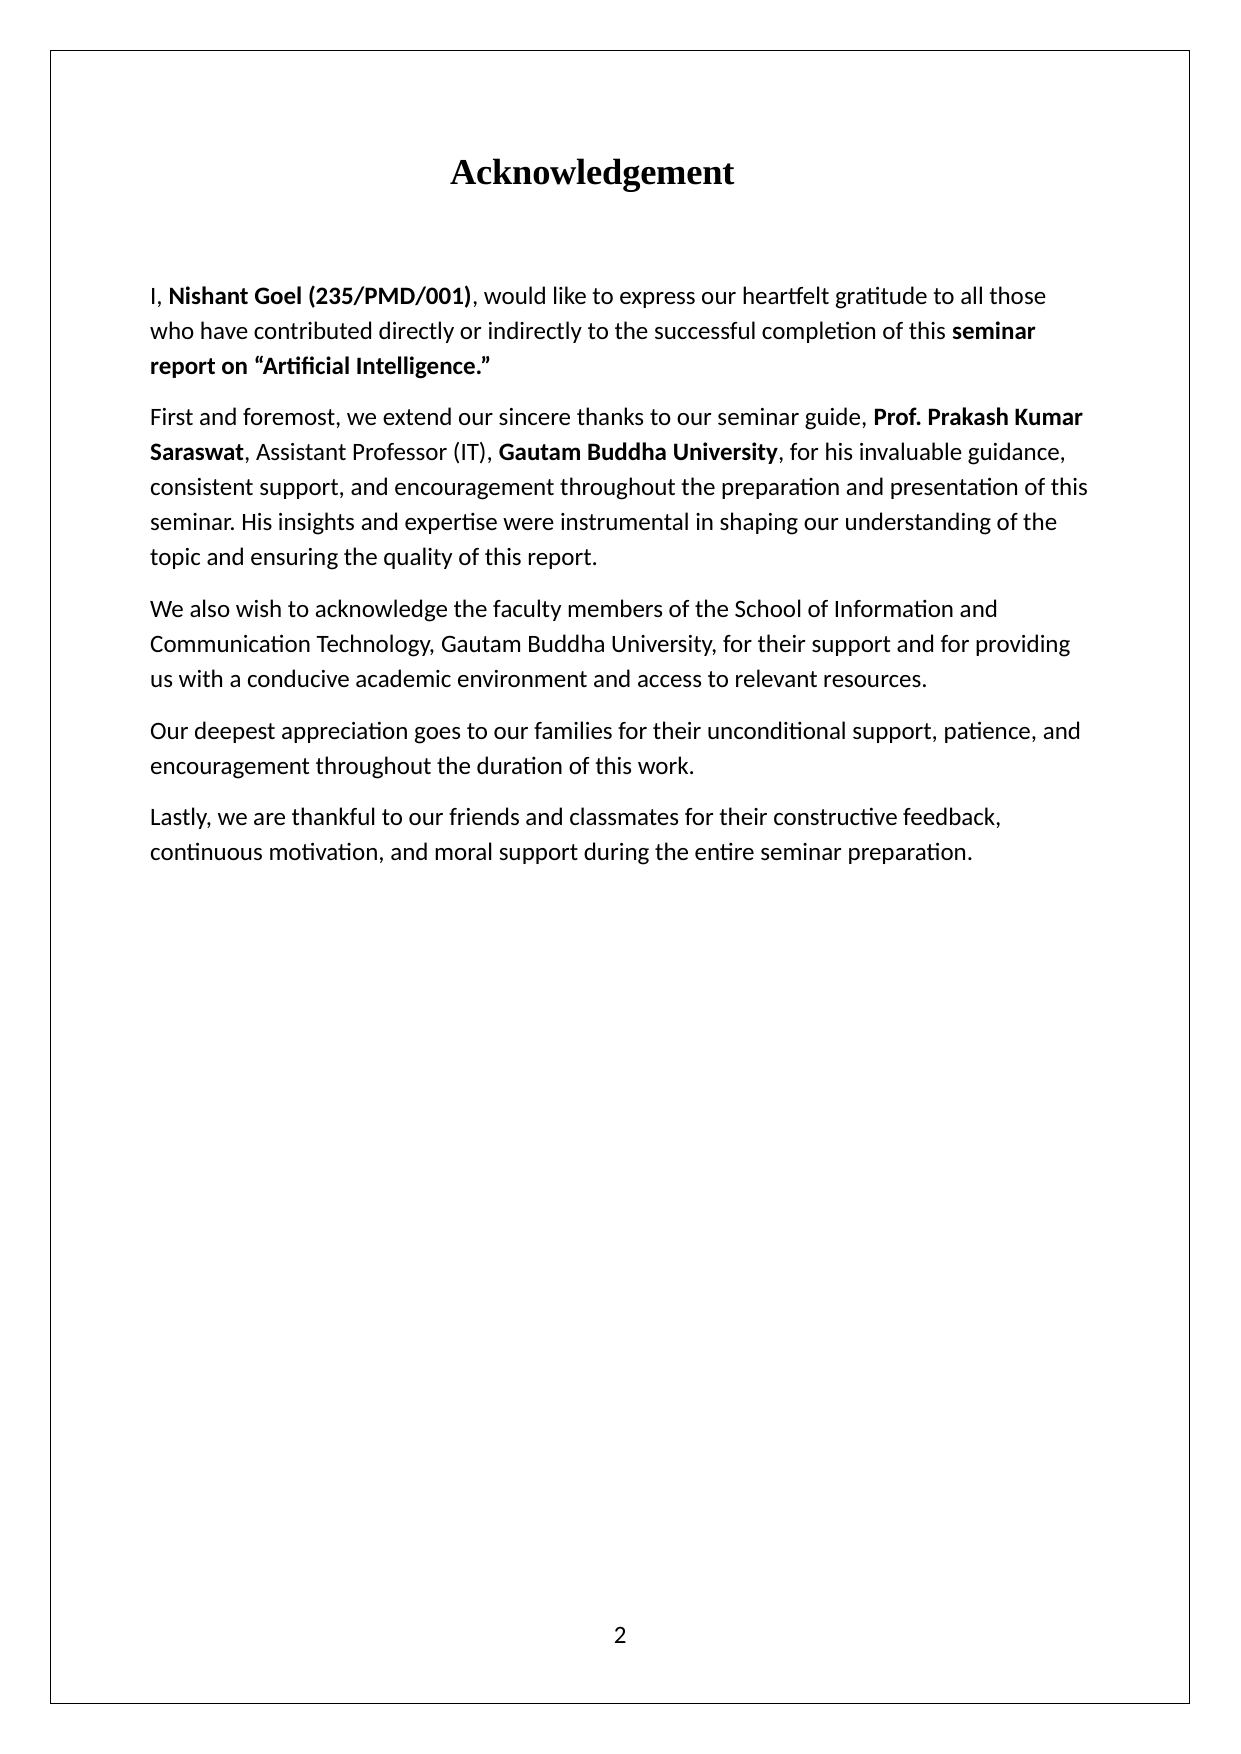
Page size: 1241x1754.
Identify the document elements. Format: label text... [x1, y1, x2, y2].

text First and foremost, we extend our sincere thanks to our seminar guide, Prof. Prakash Kumar Saraswat, Assistant Professor (IT), Gautam Buddha University, for his invaluable guidance, consistent support, and encouragement throughout the preparation and presentation of this seminar. His insights and expertise were instrumental in shaping our understanding of the topic and ensuring the quality of this report. [150, 401, 1090, 572]
text Our deepest appreciation goes to our families for their unconditional support, patience, and encouragement throughout the duration of this work. [150, 715, 1090, 780]
text Acknowledgement [280, 150, 904, 192]
text I, Nishant Goel (235/PMD/001), would like to express our heartfelt gratitude to all those who have contributed directly or indirectly to the successful completion of this seminar report on “Artificial Intelligence.” [150, 280, 1090, 380]
text Lastly, we are thankful to our friends and classmates for their constructive feedback, continuous motivation, and moral support during the entire seminar preparation. [150, 801, 1090, 867]
text We also wish to acknowledge the faculty members of the School of Information and Communication Technology, Gautam Buddha University, for their support and for providing us with a conducive academic environment and access to relevant resources. [150, 593, 1090, 694]
